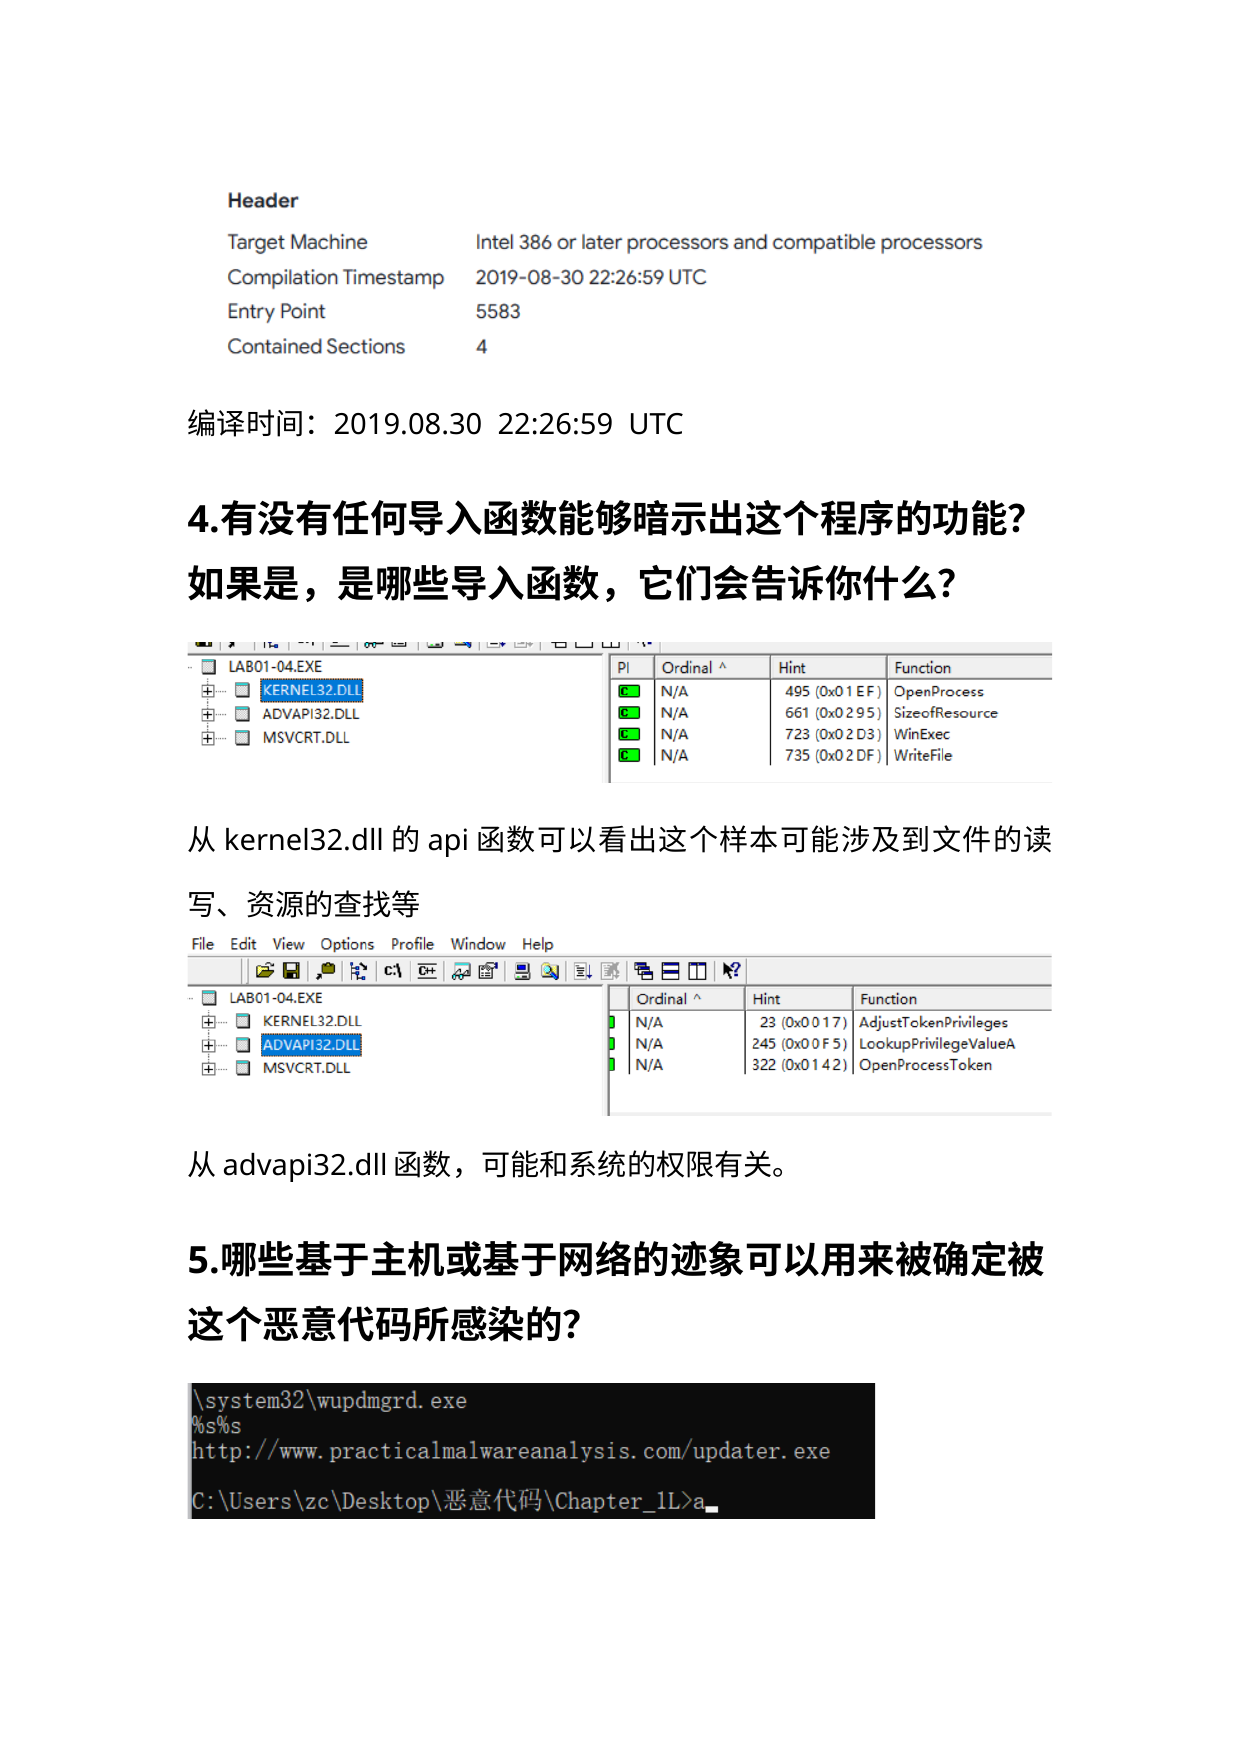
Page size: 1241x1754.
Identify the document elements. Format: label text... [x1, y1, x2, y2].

subtitle 有没有任何导入函数能够暗示出这个程序的功能？如果是，是哪些导入函数，它们会告诉你什么？ [187, 484, 1053, 614]
picture [187, 162, 1034, 390]
list 编译时间：2019.08.30 22:26:59 UTC [187, 389, 1053, 454]
picture [187, 1383, 876, 1519]
subtitle 哪些基于主机或基于网络的迹象可以用来被确定被这个恶意代码所感染的？ [187, 1224, 1053, 1354]
list 从kernel32.dll的api函数可以看出这个样本可能涉及到文件的读写、资源的查找等 [187, 805, 1053, 935]
picture [187, 935, 1052, 1116]
picture [187, 642, 1053, 783]
list 从advapi32.dll函数，可能和系统的权限有关。 [187, 1130, 1053, 1195]
